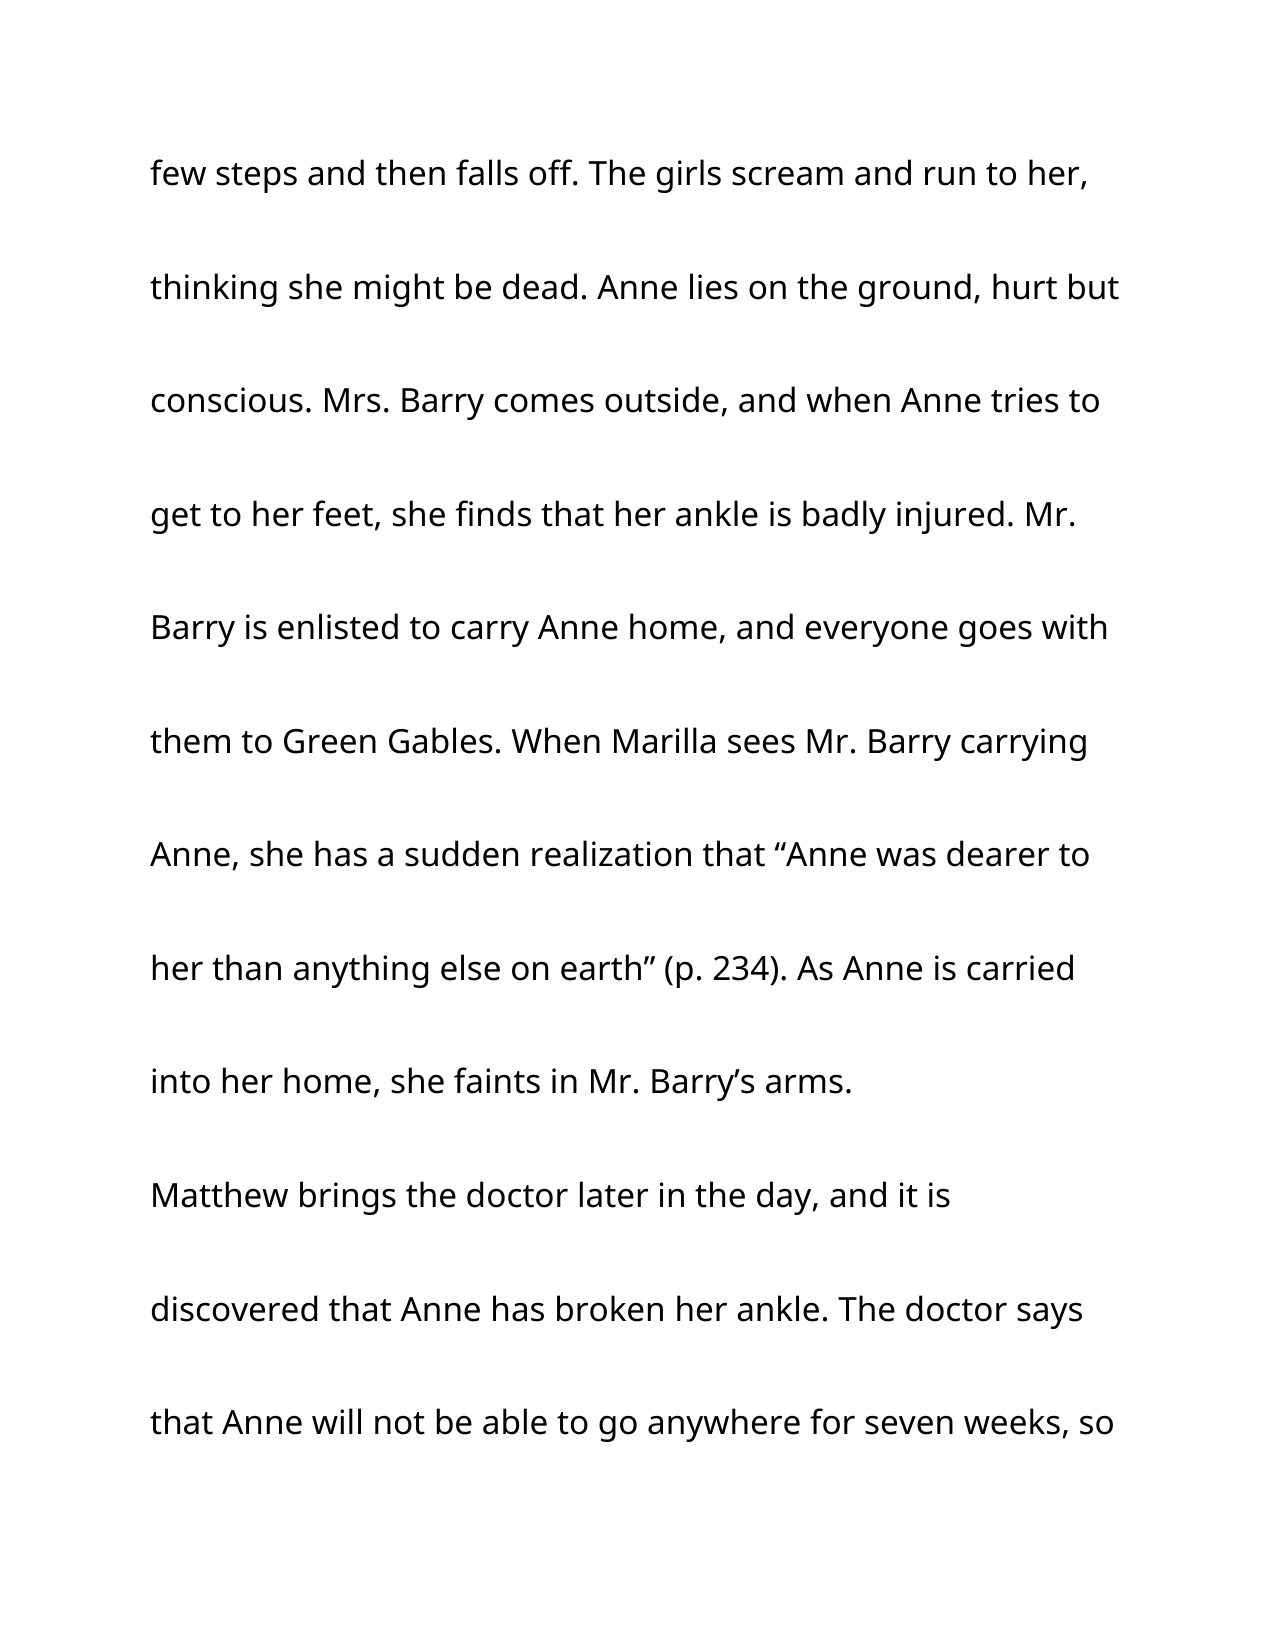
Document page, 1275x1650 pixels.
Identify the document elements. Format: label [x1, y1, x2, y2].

text [150, 1172, 1125, 1444]
text [150, 150, 1125, 1104]
